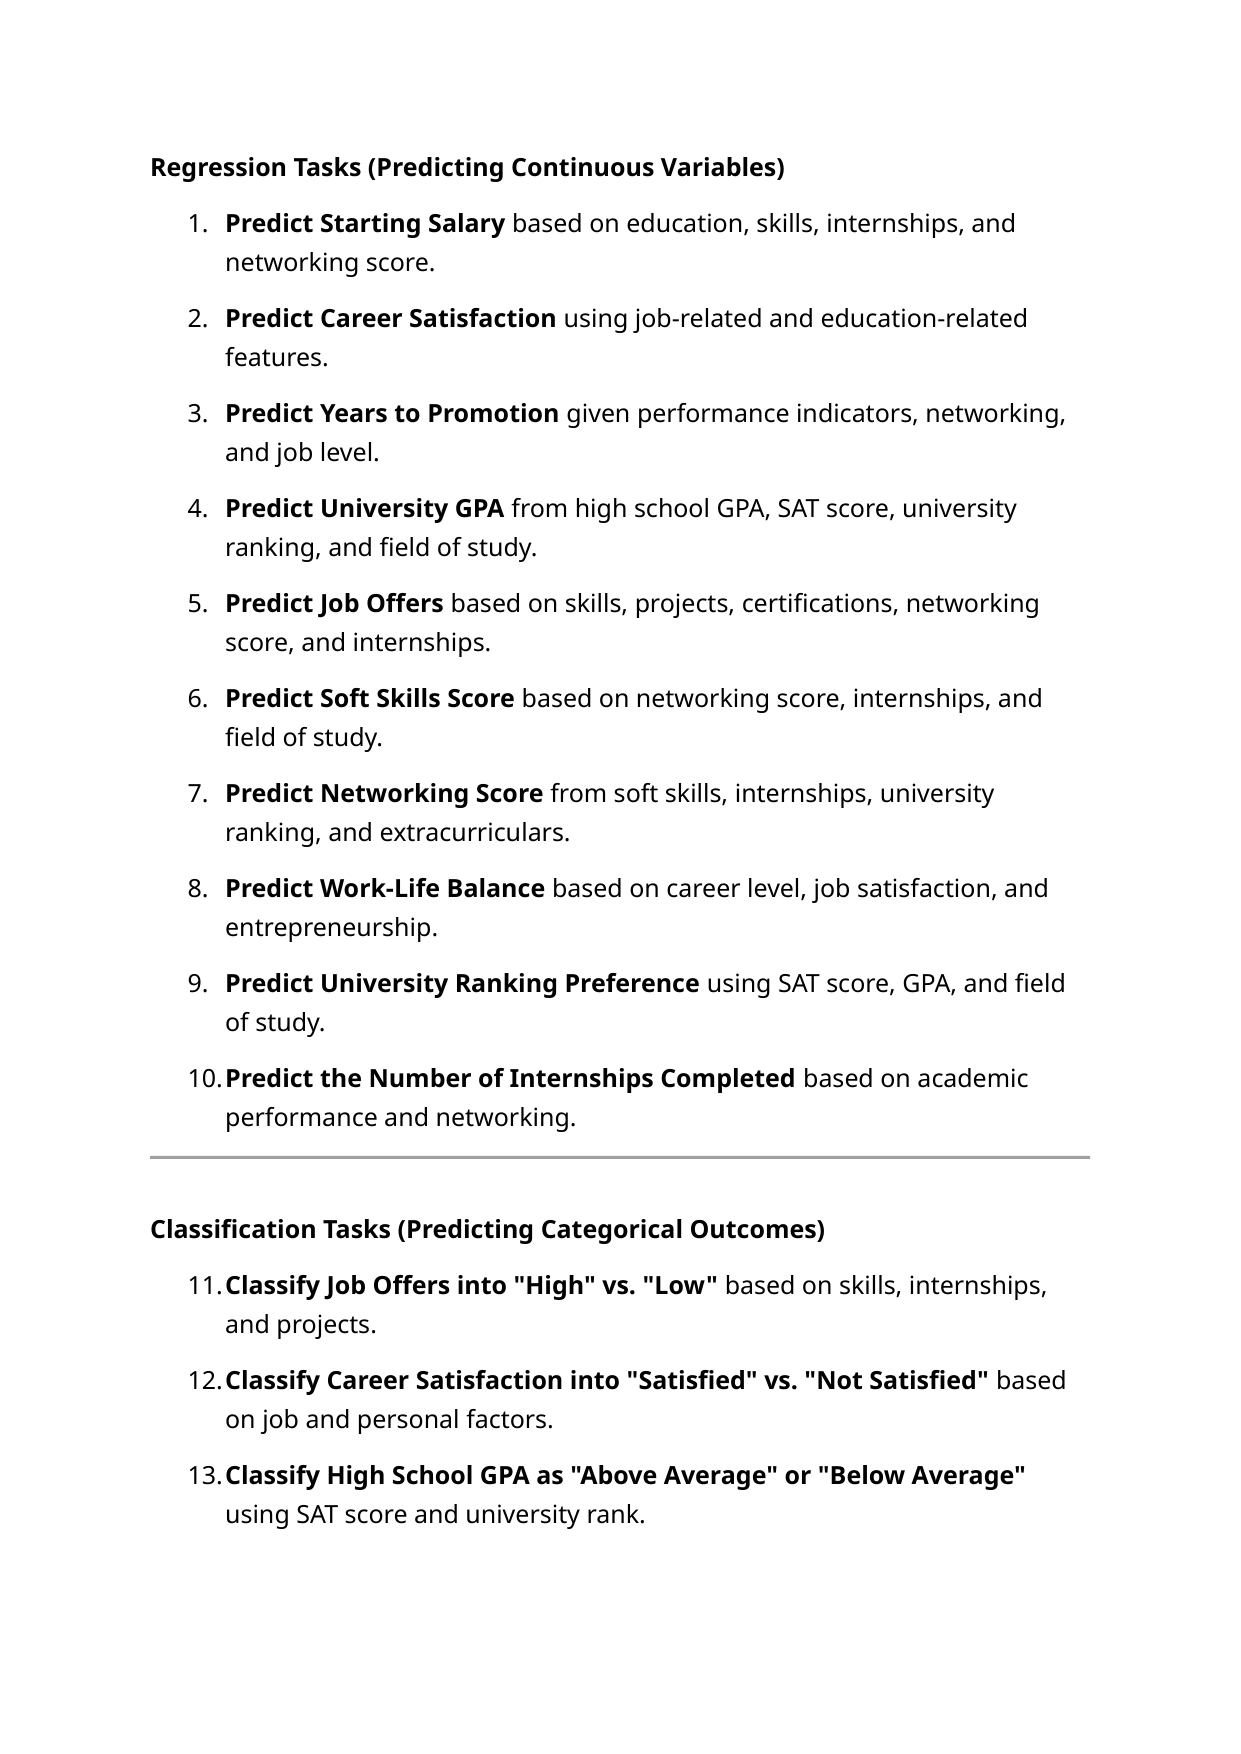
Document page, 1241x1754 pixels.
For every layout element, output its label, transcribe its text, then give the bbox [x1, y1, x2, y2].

list Predict University GPA from high school GPA, SAT score, university ranking, and field of study. [187, 491, 1090, 564]
list Predict Soft Skills Score based on networking score, internships, and field of study. [187, 681, 1090, 754]
list Predict Years to Promotion given performance indicators, networking, and job level. [187, 396, 1090, 469]
text Regression Tasks (Predicting Continuous Variables) [150, 150, 1090, 184]
list Predict University Ranking Preference using SAT score, GPA, and field of study. [187, 966, 1090, 1039]
list Predict Starting Salary based on education, skills, internships, and networking score. [187, 206, 1090, 279]
list Predict the Number of Internships Completed based on academic performance and networking. [187, 1061, 1090, 1134]
list Classify Job Offers into "High" vs. "Low" based on skills, internships, and projects. [187, 1267, 1090, 1341]
list Classify High School GPA as "Above Average" or "Below Average" using SAT score and university rank. [187, 1457, 1090, 1531]
list Classify Career Satisfaction into "Satisfied" vs. "Not Satisfied" based on job and personal factors. [187, 1362, 1090, 1436]
list Predict Networking Score from soft skills, internships, university ranking, and extracurriculars. [187, 776, 1090, 849]
list Predict Job Offers based on skills, projects, certifications, networking score, and internships. [187, 586, 1090, 659]
list Predict Work-Life Balance based on career level, job satisfaction, and entrepreneurship. [187, 871, 1090, 944]
list Predict Career Satisfaction using job-related and education-related features. [187, 301, 1090, 374]
text Classification Tasks (Predicting Categorical Outcomes) [150, 1212, 1090, 1246]
